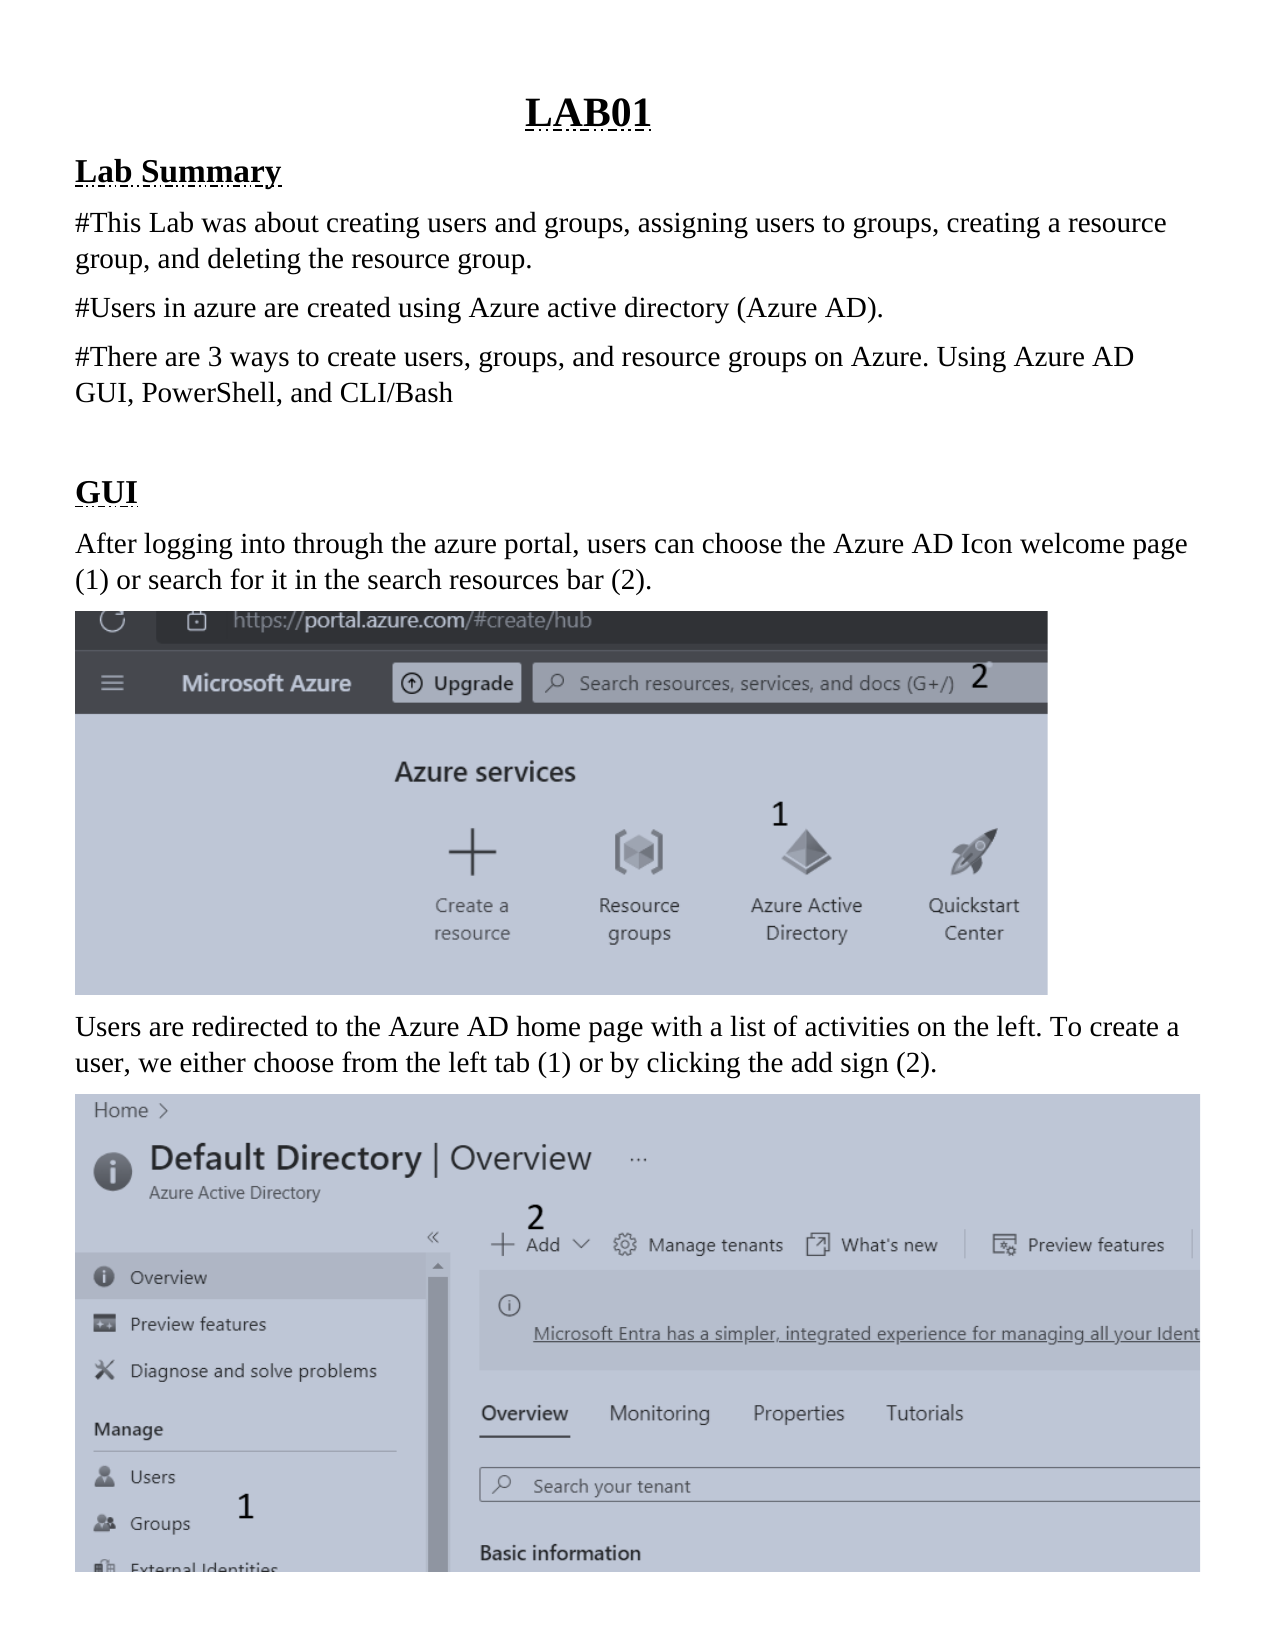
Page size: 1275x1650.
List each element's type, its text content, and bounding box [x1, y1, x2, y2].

text After logging into through the azure portal, users can choose the Azure AD Icon welcome page (1) or search for it in the search resources bar (2). [75, 526, 1200, 596]
text #There are 3 ways to create users, groups, and resource groups on Azure. Using Azure AD GUI, PowerShell, and CLI/Bash [75, 339, 1200, 409]
text #Users in azure are created using Azure active directory (Azure AD). [75, 290, 1200, 324]
text #This Lab was about creating users and groups, assigning users to groups, creating a resource group, and deleting the resource group. [75, 206, 1200, 275]
text Lab Summary [75, 152, 1200, 190]
text GUI [75, 472, 1200, 511]
text LAB01 [450, 87, 1200, 135]
text Users are redirected to the Azure AD home page with a list of activities on the left. To create a user, we either choose from the left tab (1) or by clicking the add sign (2). [75, 1009, 1200, 1079]
